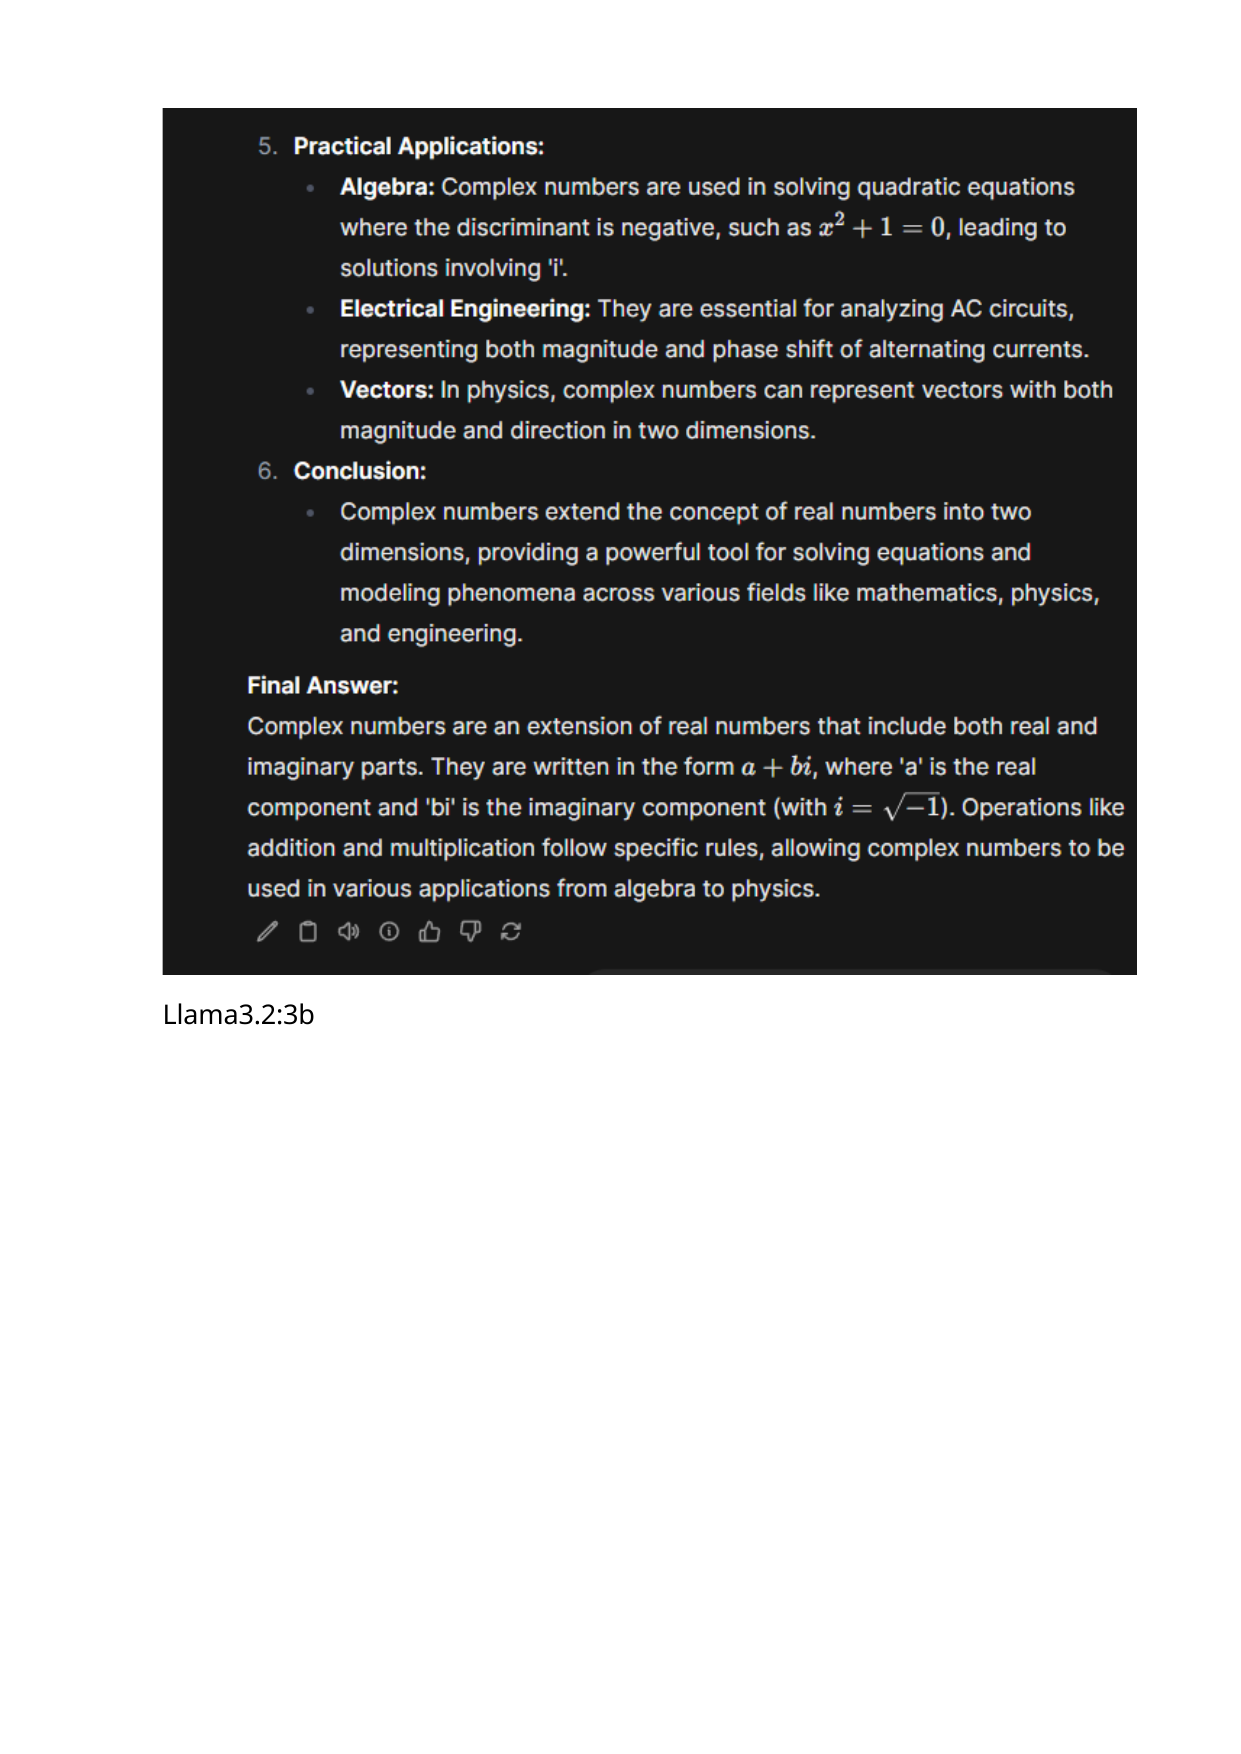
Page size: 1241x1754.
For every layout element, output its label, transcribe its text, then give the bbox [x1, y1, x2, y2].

text Llama3.2:3b [162, 996, 1181, 1032]
picture [162, 108, 1137, 975]
